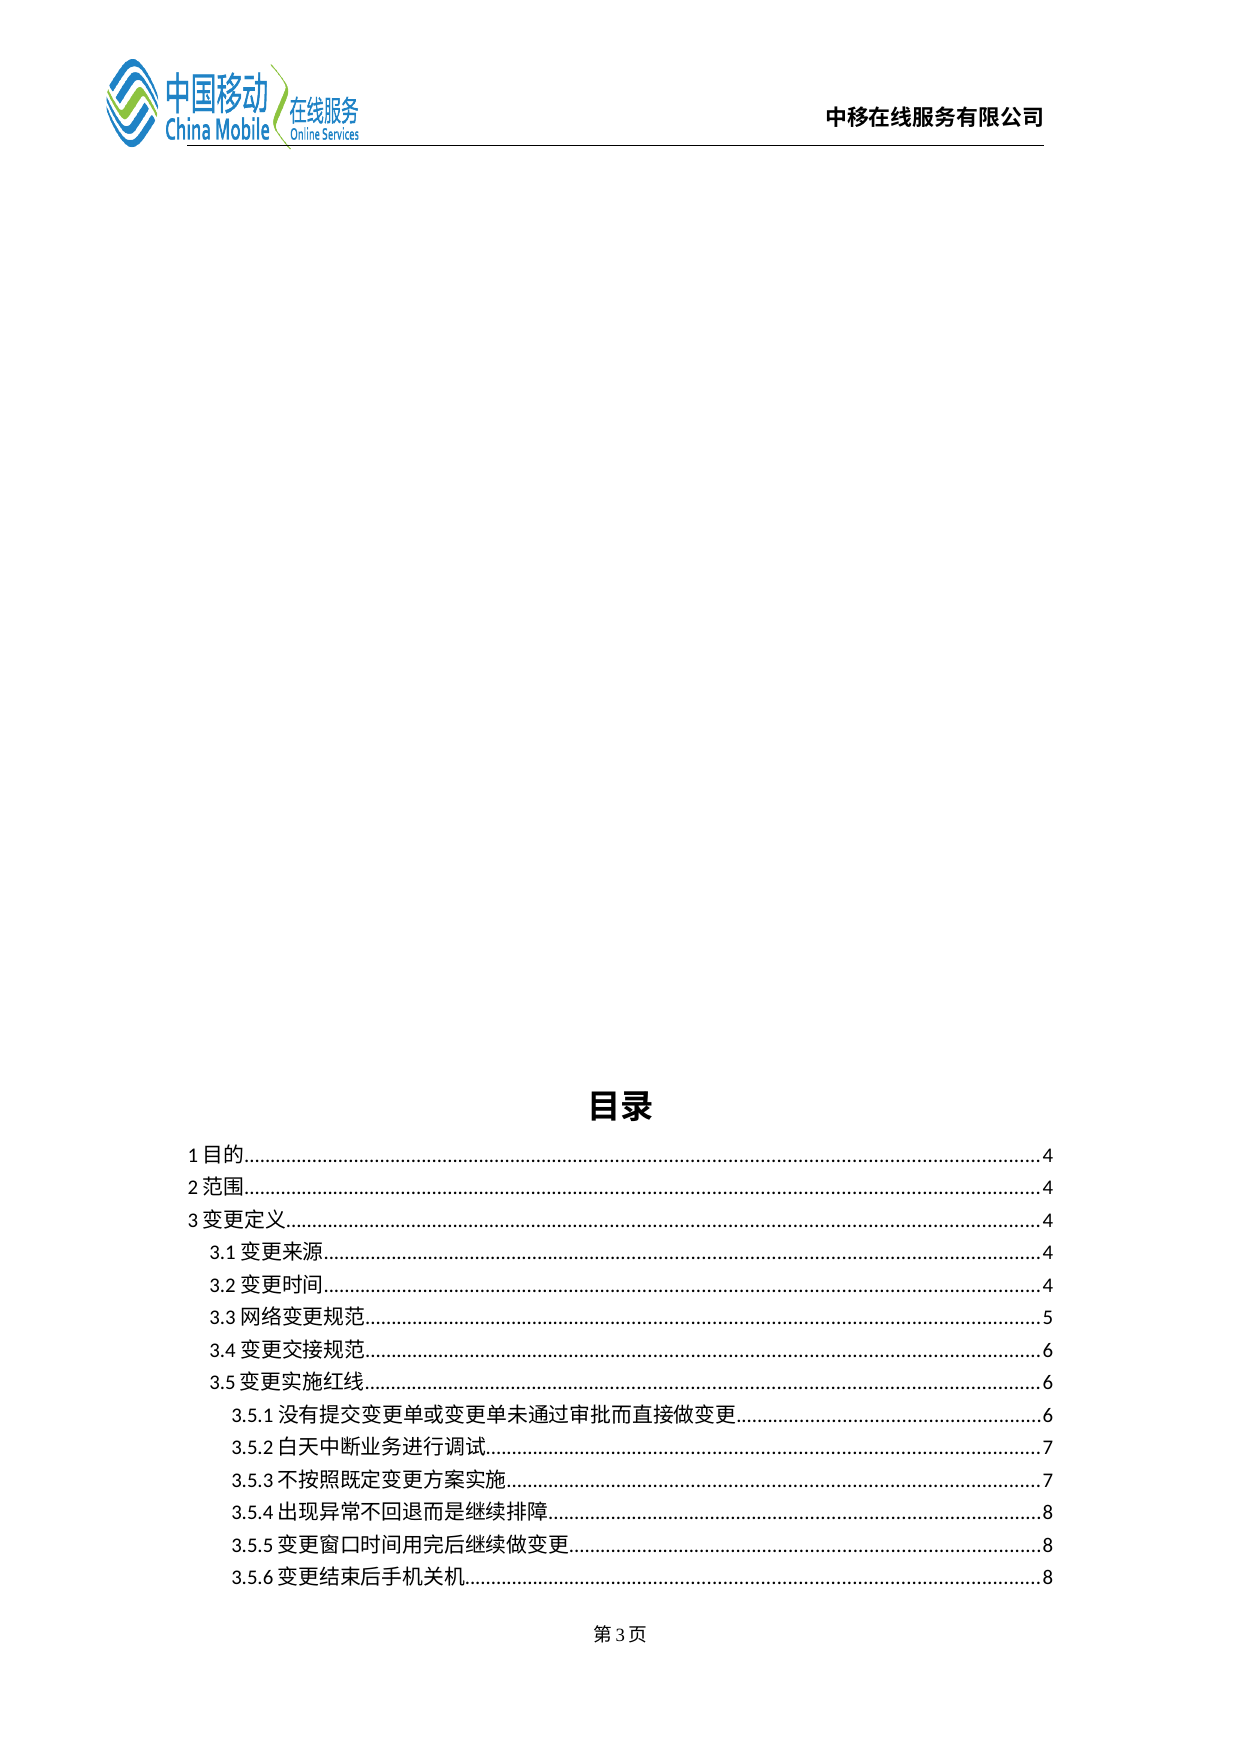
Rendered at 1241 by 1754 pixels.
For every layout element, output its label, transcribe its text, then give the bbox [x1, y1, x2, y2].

text 3.5.1 没有提交变更单或变更单未通过审批而直接做变更 6 [231, 1397, 1053, 1429]
text 3.5.2白天中断业务进行调试 7 [231, 1429, 1053, 1462]
text 3.5.4出现异常不回退而是继续排障 8 [231, 1494, 1053, 1527]
text 3.4 变更交接规范 6 [209, 1332, 1053, 1364]
text 3.2 变更时间 4 [209, 1267, 1053, 1299]
text 3.5.5变更窗口时间用完后继续做变更 8 [231, 1527, 1053, 1559]
text 3 变更定义 4 [187, 1202, 1053, 1234]
text 1 目的 4 [187, 1137, 1053, 1169]
text 目录 [187, 1072, 1053, 1137]
text 3.5变更实施红线 6 [209, 1364, 1053, 1397]
text 3.1 变更来源 4 [209, 1234, 1053, 1267]
text 3.5.6变更结束后手机关机 8 [231, 1559, 1053, 1592]
text 2 范围 4 [187, 1169, 1053, 1202]
text 3.5.3不按照既定变更方案实施 7 [231, 1462, 1053, 1494]
text 3.3 网络变更规范 5 [209, 1299, 1053, 1332]
picture [104, 59, 361, 150]
